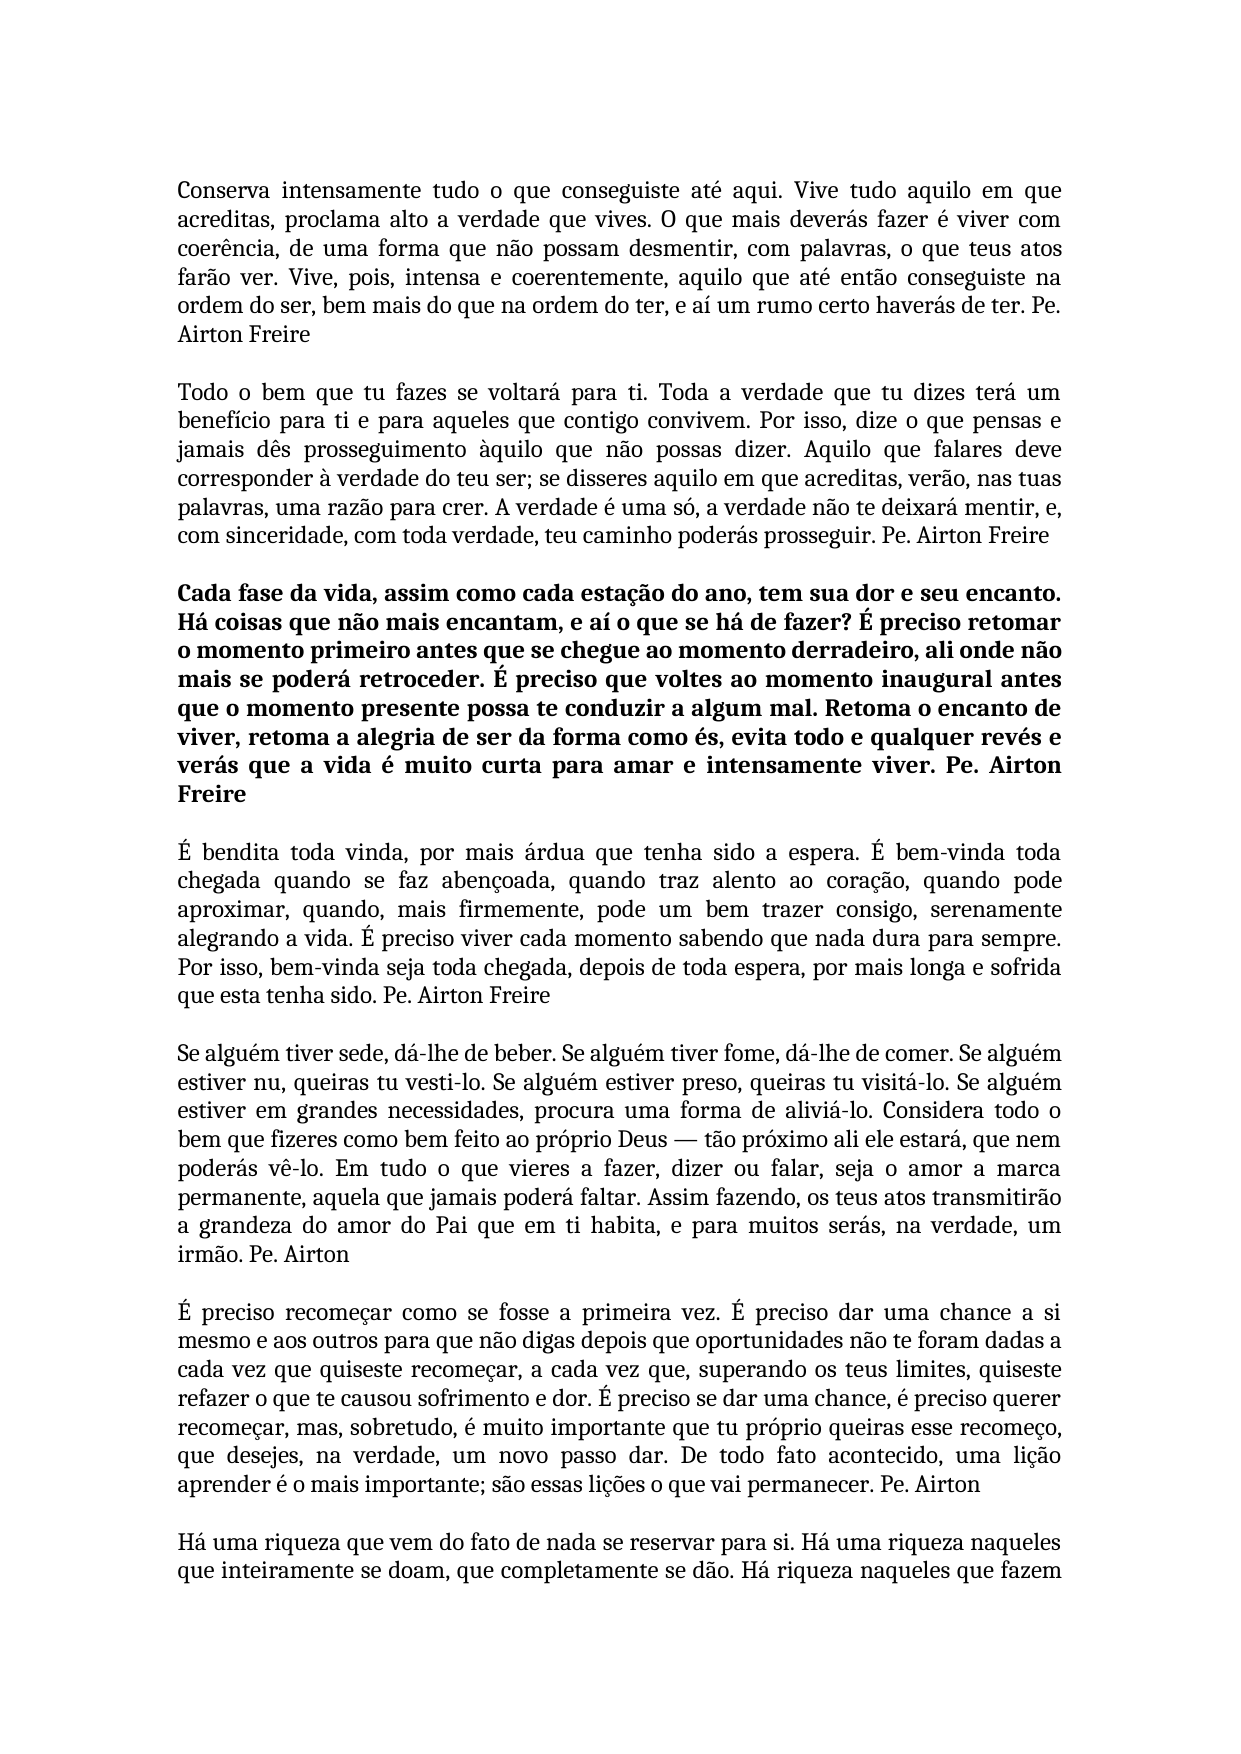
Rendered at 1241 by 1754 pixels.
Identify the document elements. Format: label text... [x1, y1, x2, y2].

text Cada fase da vida, assim como cada estação do ano, tem sua dor e seu encanto. Há coisas que não mais encantam, e aí o que se há de fazer? É preciso retomar o momento primeiro antes que se chegue ao momento derradeiro, ali onde não mais se poderá retroceder. É preciso que voltes ao momento inaugural antes que o momento presente possa te conduzir a algum mal. Retoma o encanto de viver, retoma a alegria de ser da forma como és, evita todo e qualquer revés e verás que a vida é muito curta para amar e intensamente viver. Pe. Airton Freire [177, 579, 1063, 809]
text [177, 1528, 1063, 1585]
text Todo o bem que tu fazes se voltará para ti. Toda a verdade que tu dizes terá um benefício para ti e para aqueles que contigo convivem. Por isso, dize o que pensas e jamais dês prosseguimento àquilo que não possas dizer. Aquilo que falares deve corresponder à verdade do teu ser; se disseres aquilo em que acreditas, verão, nas tuas palavras, uma razão para crer. A verdade é uma só, a verdade não te deixará mentir, e, com sinceridade, com toda verdade, teu caminho poderás prosseguir. Pe. Airton Freire [177, 378, 1063, 550]
text É preciso recomeçar como se fosse a primeira vez. É preciso dar uma chance a si mesmo e aos outros para que não digas depois que oportunidades não te foram dadas a cada vez que quiseste recomeçar, a cada vez que, superando os teus limites, quiseste refazer o que te causou sofrimento e dor. É preciso se dar uma chance, é preciso querer recomeçar, mas, sobretudo, é muito importante que tu próprio queiras esse recomeço, que desejes, na verdade, um novo passo dar. De todo fato acontecido, uma lição aprender é o mais importante; são essas lições o que vai permanecer. Pe. Airton [177, 1298, 1063, 1499]
text Conserva intensamente tudo o que conseguiste até aqui. Vive tudo aquilo em que acreditas, proclama alto a verdade que vives. O que mais deverás fazer é viver com coerência, de uma forma que não possam desmentir, com palavras, o que teus atos farão ver. Vive, pois, intensa e coerentemente, aquilo que até então conseguiste na ordem do ser, bem mais do que na ordem do ter, e aí um rumo certo haverás de ter. Pe. Airton Freire [177, 176, 1063, 349]
text É bendita toda vinda, por mais árdua que tenha sido a espera. É bem-vinda toda chegada quando se faz abençoada, quando traz alento ao coração, quando pode aproximar, quando, mais firmemente, pode um bem trazer consigo, serenamente alegrando a vida. É preciso viver cada momento sabendo que nada dura para sempre. Por isso, bem-vinda seja toda chegada, depois de toda espera, por mais longa e sofrida que esta tenha sido. Pe. Airton Freire [177, 838, 1063, 1010]
text Se alguém tiver sede, dá-lhe de beber. Se alguém tiver fome, dá-lhe de comer. Se alguém estiver nu, queiras tu vesti-lo. Se alguém estiver preso, queiras tu visitá-lo. Se alguém estiver em grandes necessidades, procura uma forma de aliviá-lo. Considera todo o bem que fizeres como bem feito ao próprio Deus — tão próximo ali ele estará, que nem poderás vê-lo. Em tudo o que vieres a fazer, dizer ou falar, seja o amor a marca permanente, aquela que jamais poderá faltar. Assim fazendo, os teus atos transmitirão a grandeza do amor do Pai que em ti habita, e para muitos serás, na verdade, um irmão. Pe. Airton [177, 1039, 1063, 1269]
